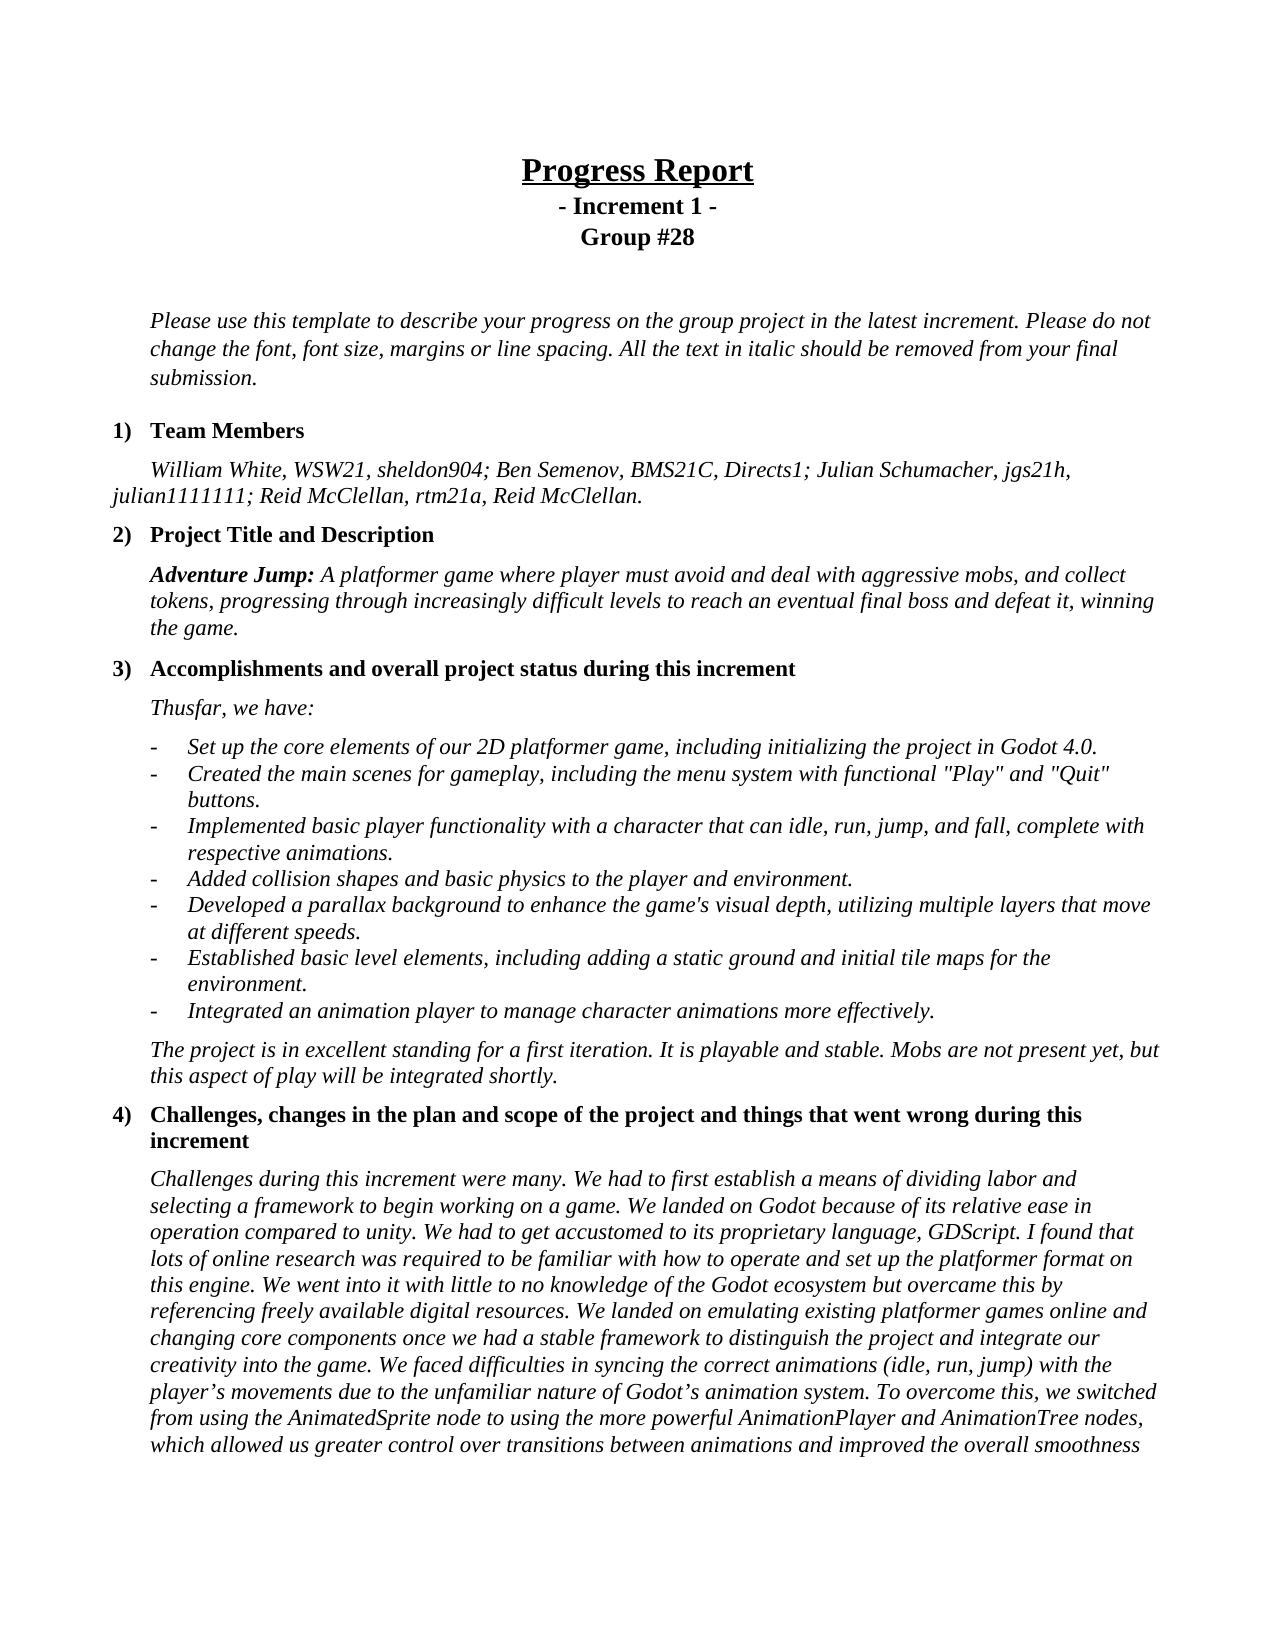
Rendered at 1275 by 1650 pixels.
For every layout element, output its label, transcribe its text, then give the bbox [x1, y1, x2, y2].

list Added collision shapes and basic physics to the player and environment. [150, 865, 1162, 891]
list Set up the core elements of our 2D platformer game, including initializing the project in Godot 4.0. [150, 733, 1162, 759]
text - Increment 1 - [112, 191, 1162, 220]
list Implemented basic player functionality with a character that can idle, run, jump, and fall, complete with respective animations. [150, 812, 1162, 865]
text Progress Report [112, 150, 1162, 188]
list Adventure Jump: A platformer game where player must avoid and deal with aggressive mobs, and collect tokens, progressing through increasingly difficult levels to reach an eventual final boss and defeat it, winning the game. [150, 561, 1162, 640]
list Established basic level elements, including adding a static ground and initial tile maps for the environment. [150, 944, 1162, 997]
text William White, WSW21, sheldon904; Ben Semenov, BMS21C, Directs1; Julian Schumacher, jgs21h, julian1111111; Reid McClellan, rtm21a, Reid McClellan. [112, 456, 1162, 509]
text Thusfar, we have: [150, 694, 1162, 721]
list Integrated an animation player to manage character animations more effectively. [150, 997, 1162, 1023]
text The project is in excellent standing for a first iteration. It is playable and stable. Mobs are not present yet, but this aspect of play will be integrated shortly. [150, 1036, 1162, 1088]
list Please use this template to describe your progress on the group project in the latest increment. Please do not change the font, font size, margins or line spacing. All the text in italic should be removed from your final submission. [150, 307, 1162, 390]
list Challenges, changes in the plan and scope of the project and things that went wrong during this increment [112, 1101, 1162, 1153]
text Group #28 [112, 222, 1162, 251]
list Created the main scenes for gameplay, including the menu system with functional "Play" and "Quit" buttons. [150, 759, 1162, 812]
list Developed a parallax background to enhance the game's visual depth, utilizing multiple layers that move at different speeds. [150, 891, 1162, 944]
subtitle Team Members [112, 417, 1162, 443]
list Project Title and Description [112, 521, 1162, 548]
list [150, 1166, 1162, 1457]
list Accomplishments and overall project status during this increment [112, 656, 1162, 682]
